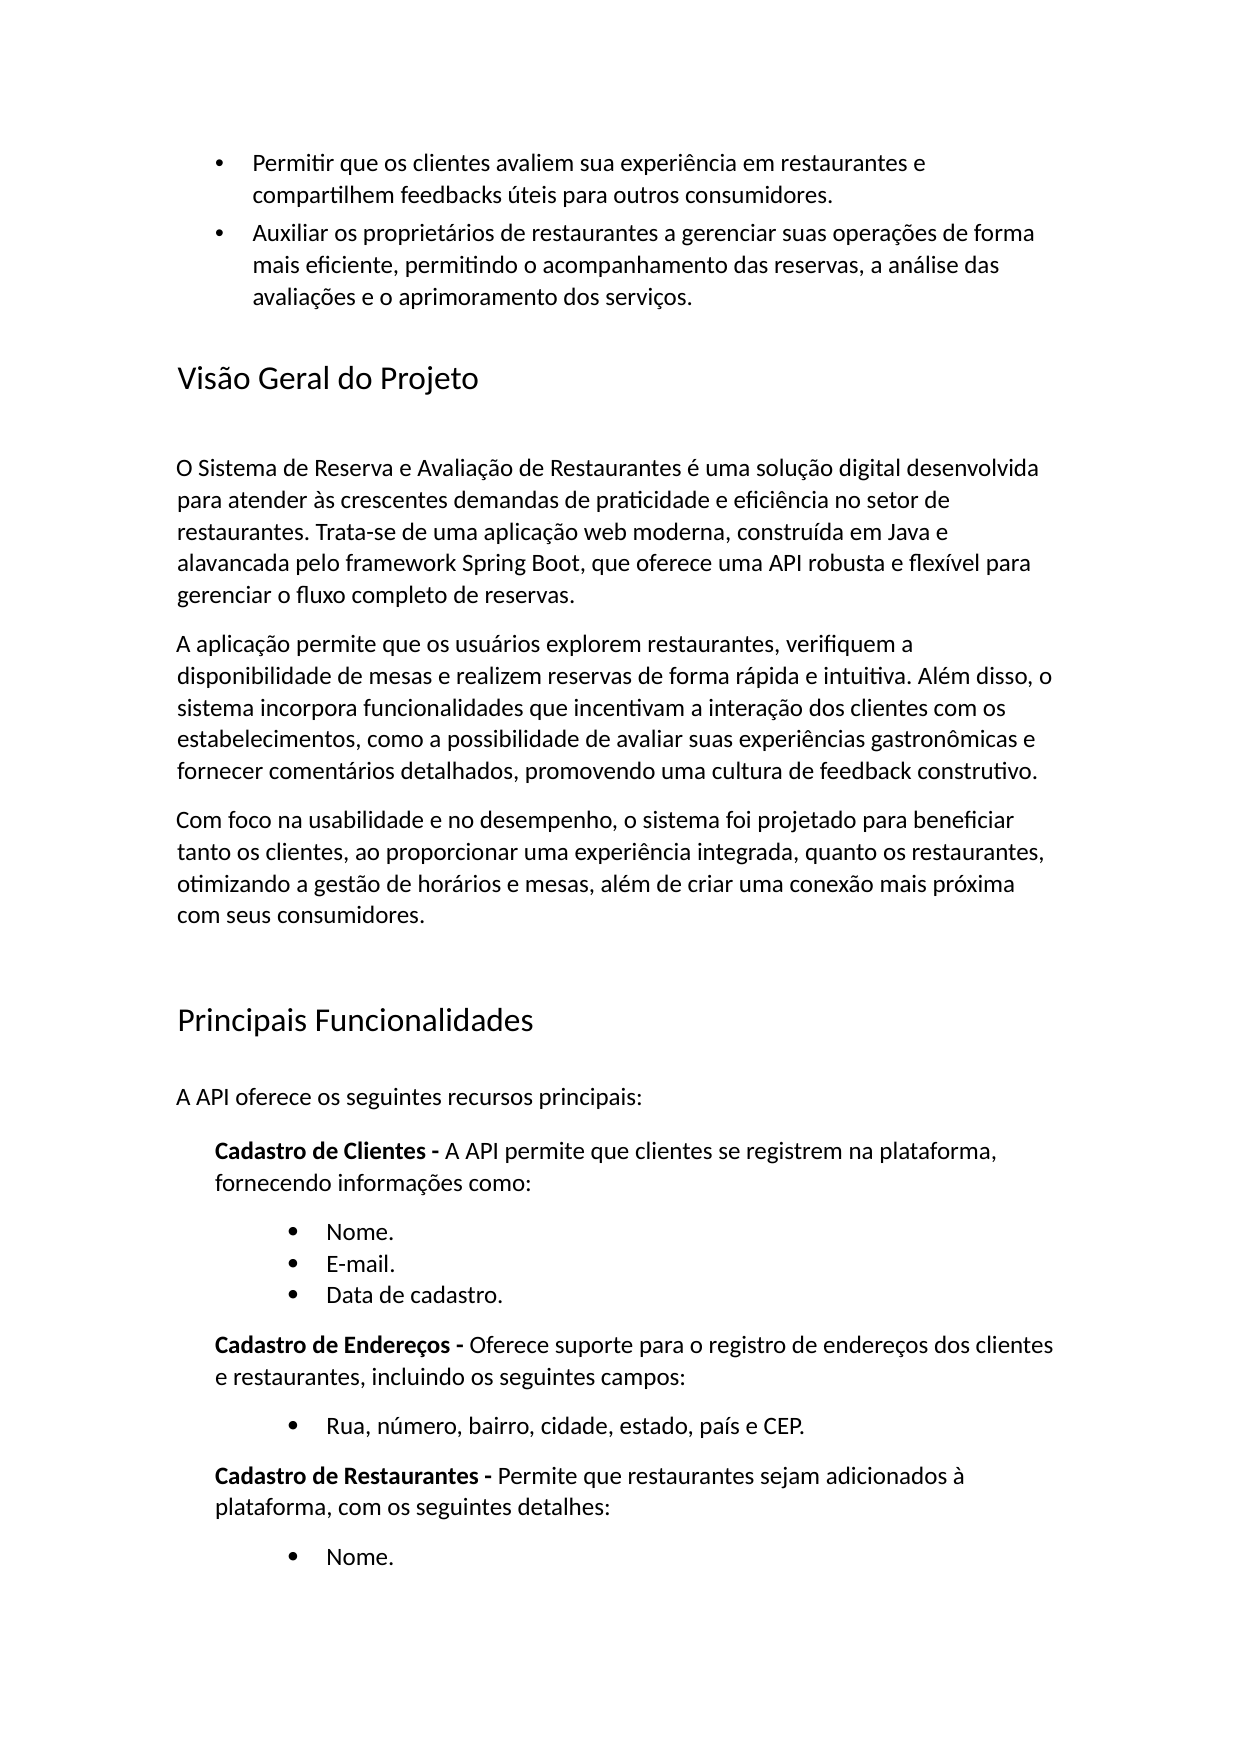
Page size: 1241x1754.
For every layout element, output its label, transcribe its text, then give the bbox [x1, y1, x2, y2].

list Auxiliar os proprietários de restaurantes a gerenciar suas operações de forma mais eficiente, permitindo o acompanhamento das reservas, a análise das avaliações e o aprimoramento dos serviços. [215, 217, 1063, 311]
text Cadastro de Restaurantes - Permite que restaurantes sejam adicionados à plataforma, com os seguintes detalhes: [215, 1460, 1063, 1522]
list E-mail. [289, 1248, 1063, 1278]
subtitle Principais Funcionalidades [177, 998, 1076, 1039]
list Nome. [289, 1541, 1063, 1571]
text A aplicação permite que os usuários explorem restaurantes, verifiquem a disponibilidade de mesas e realizem reservas de forma rápida e intuitiva. Além disso, o sistema incorpora funcionalidades que incentivam a interação dos clientes com os estabelecimentos, como a possibilidade de avaliar suas experiências gastronômicas e fornecer comentários detalhados, promovendo uma cultura de feedback construtivo. [176, 628, 1063, 786]
text Cadastro de Endereços - Oferece suporte para o registro de endereços dos clientes e restaurantes, incluindo os seguintes campos: [215, 1329, 1063, 1391]
text Com foco na usabilidade e no desempenho, o sistema foi projetado para beneficiar tanto os clientes, ao proporcionar uma experiência integrada, quanto os restaurantes, otimizando a gestão de horários e mesas, além de criar uma conexão mais próxima com seus consumidores. [176, 804, 1063, 930]
list Data de cadastro. [289, 1280, 1063, 1310]
list Rua, número, bairro, cidade, estado, país e CEP. [289, 1410, 1063, 1441]
list Nome. [289, 1216, 1063, 1247]
text O Sistema de Reserva e Avaliação de Restaurantes é uma solução digital desenvolvida para atender às crescentes demandas de praticidade e eficiência no setor de restaurantes. Trata-se de uma aplicação web moderna, construída em Java e alavancada pelo framework Spring Boot, que oferece uma API robusta e flexível para gerenciar o fluxo completo de reservas. [176, 452, 1063, 609]
list Permitir que os clientes avaliem sua experiência em restaurantes e compartilhem feedbacks úteis para outros consumidores. [215, 148, 1063, 210]
text A API oferece os seguintes recursos principais: [176, 1081, 1063, 1111]
subtitle Visão Geral do Projeto [177, 357, 1076, 398]
text Cadastro de Clientes - A API permite que clientes se registrem na plataforma, fornecendo informações como: [215, 1135, 1063, 1197]
